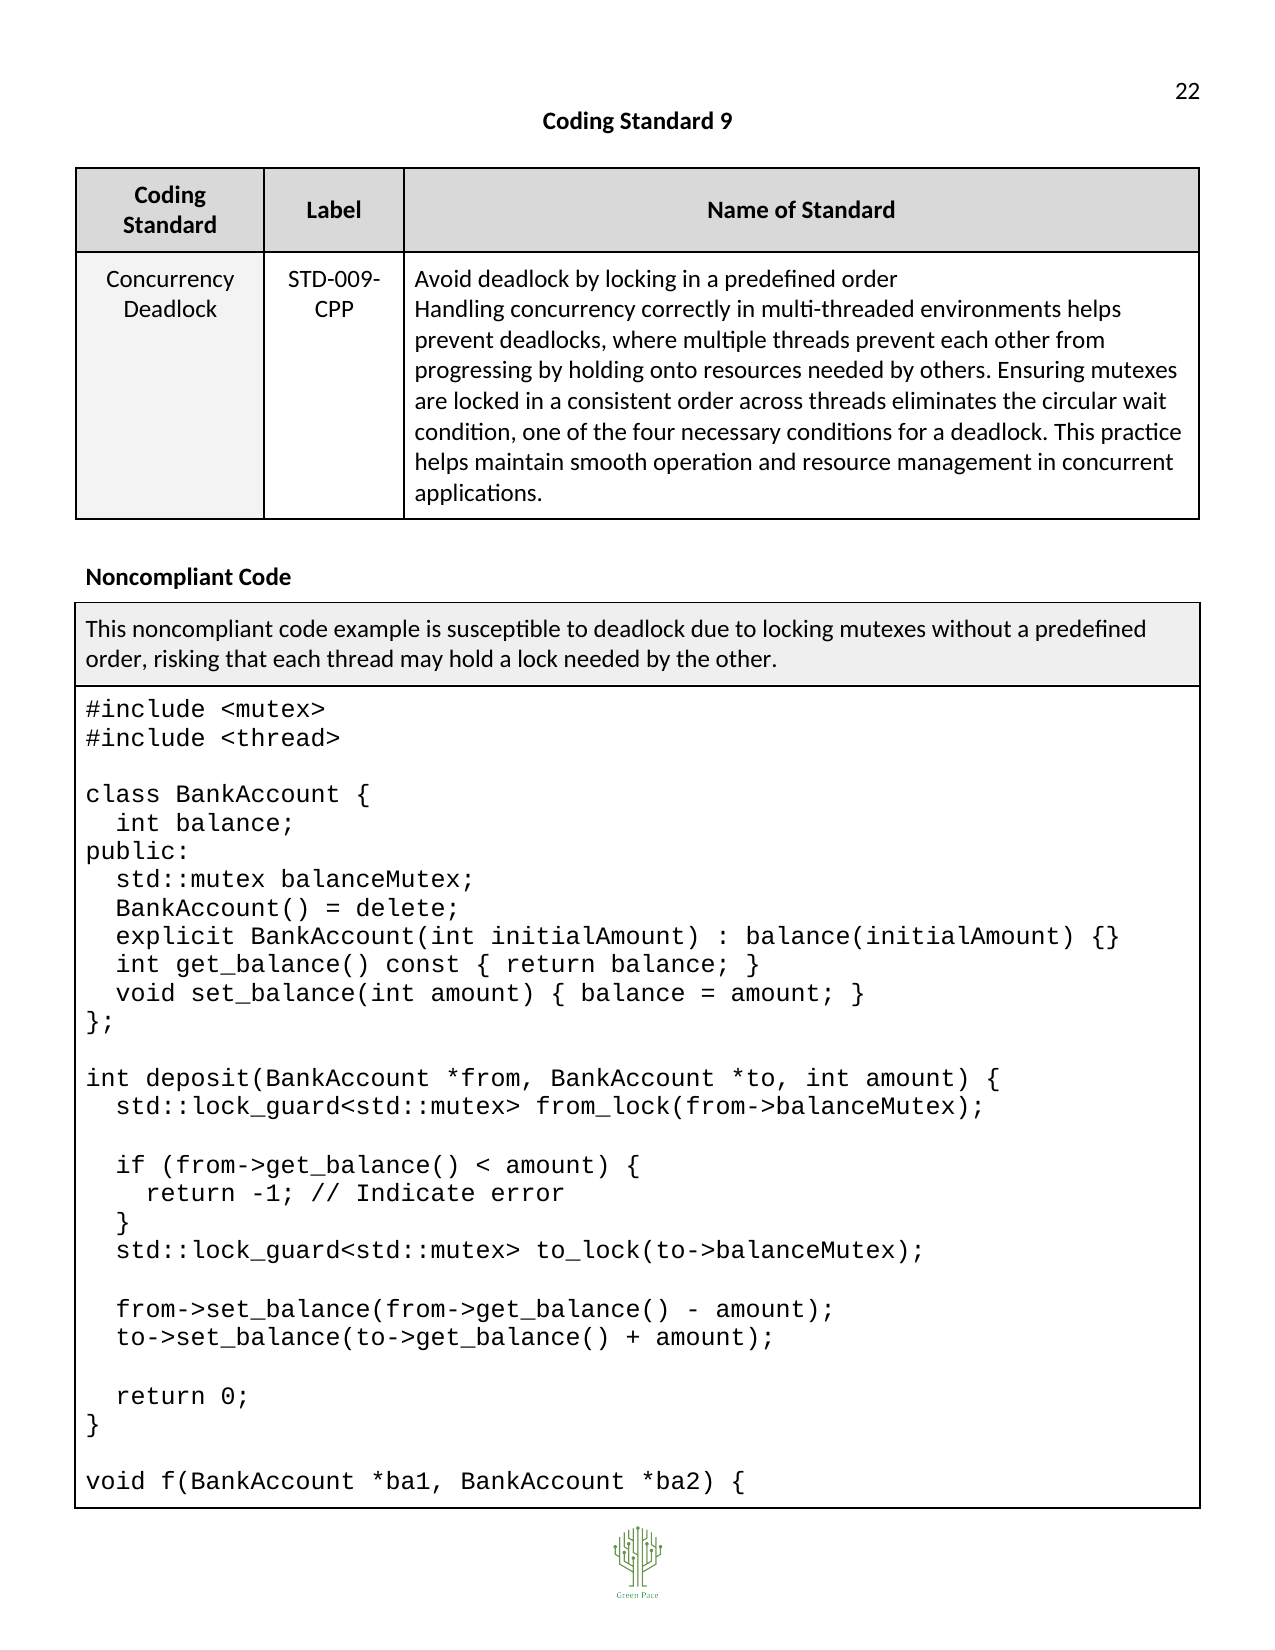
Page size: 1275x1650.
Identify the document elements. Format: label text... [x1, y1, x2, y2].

table_cell STD-009-CPP [265, 253, 403, 518]
table_header Noncompliant Code [75, 550, 1200, 602]
table_header Name of Standard [405, 169, 1198, 251]
table_header Coding Standard [77, 169, 263, 251]
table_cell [76, 687, 1199, 1507]
picture [605, 1521, 670, 1606]
table_cell Concurrency Deadlock [77, 253, 263, 518]
table_header Label [265, 169, 403, 251]
table_cell This noncompliant code example is susceptible to deadlock due to locking mutexes without a predefined order, risking that each thread may hold a lock needed by the other. [76, 603, 1199, 684]
subtitle Coding Standard 9 [75, 106, 1200, 136]
table_cell Avoid deadlock by locking in a predefined order Handling concurrency correctly in multi-threaded environments helps prevent deadlocks, where multiple threads prevent each other from progressing by holding onto resources needed by others. Ensuring mutexes are locked in a consistent order across threads eliminates the circular wait condition, one of the four necessary conditions for a deadlock. This practice helps maintain smooth operation and resource management in concurrent applications. [405, 253, 1198, 518]
